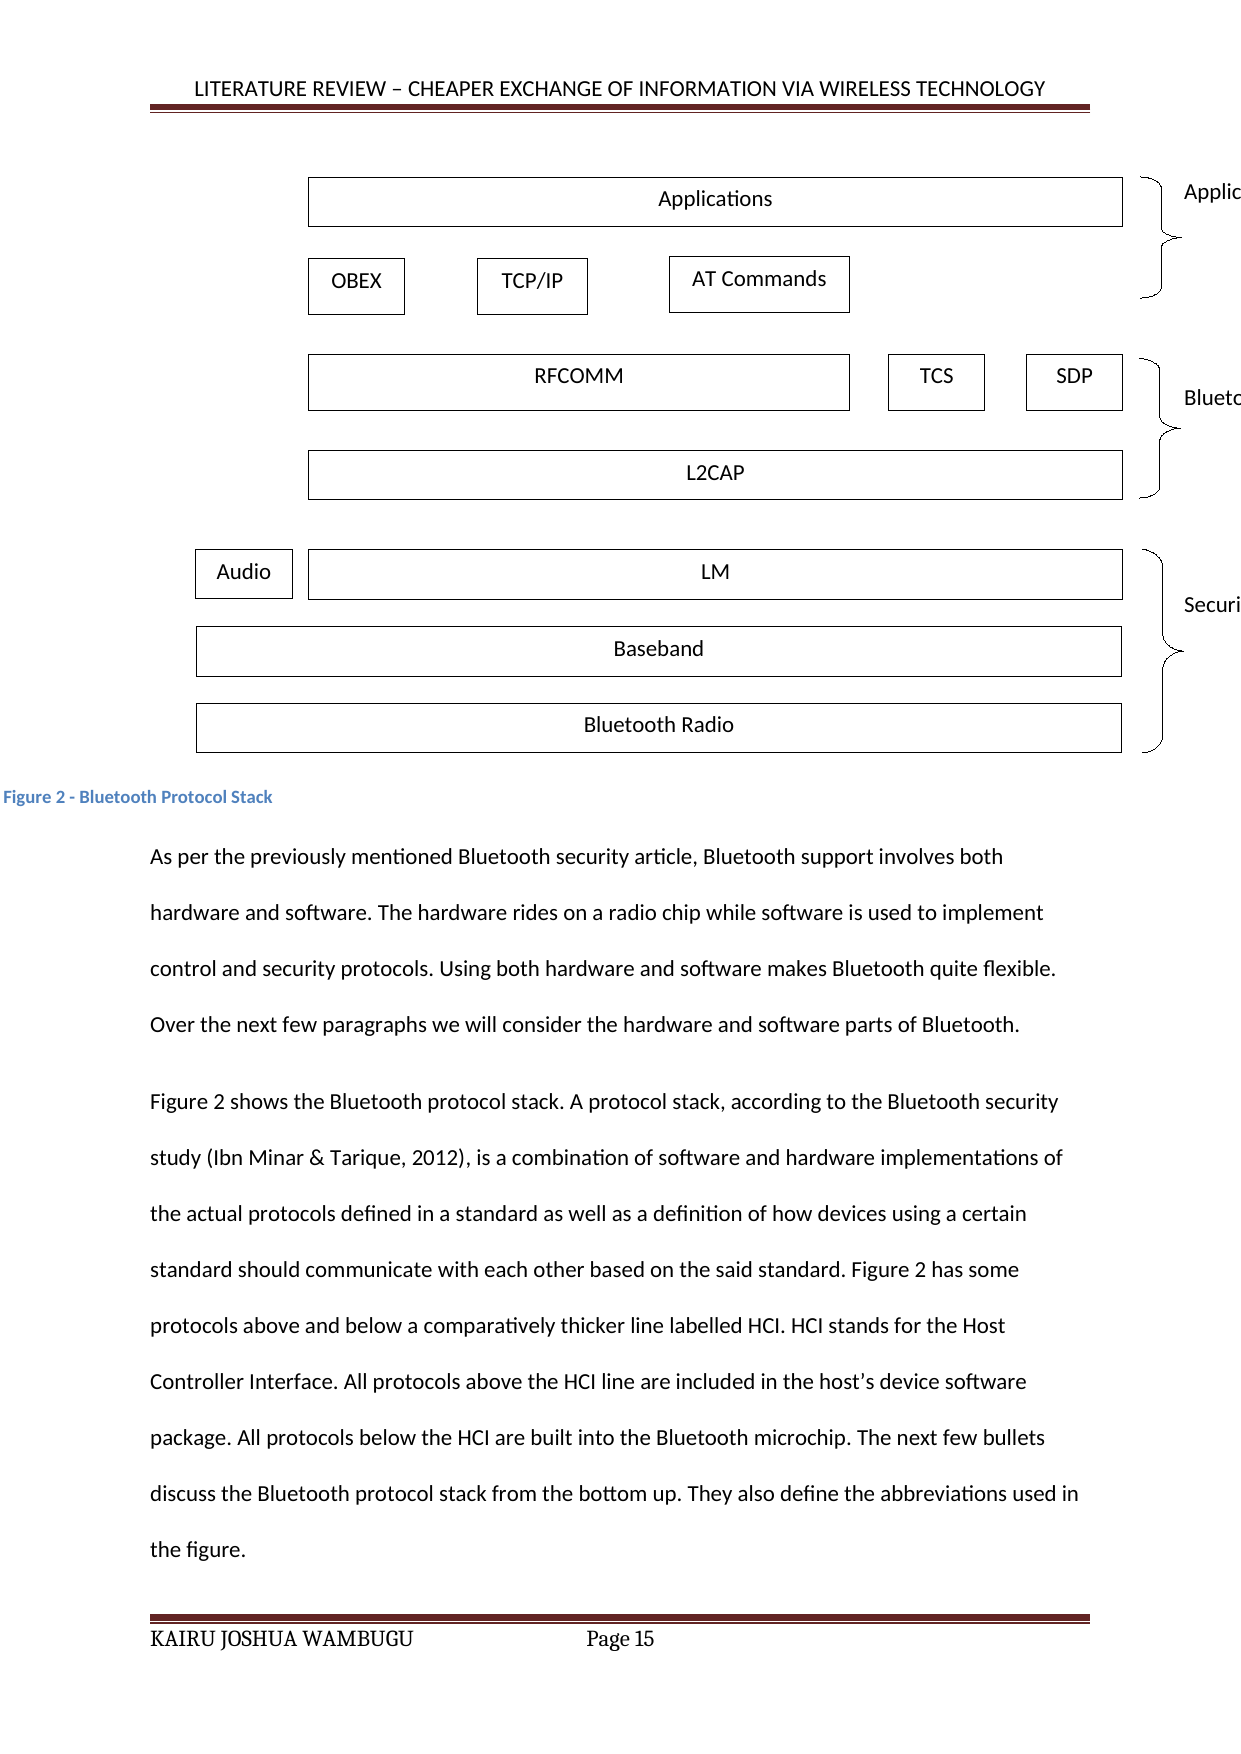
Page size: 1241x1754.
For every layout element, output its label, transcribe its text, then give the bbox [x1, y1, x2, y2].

text As per the previously mentioned Bluetooth security article, Bluetooth support involves both hardware and software. The hardware rides on a radio chip while software is used to implement control and security protocols. Using both hardware and software makes Bluetooth quite flexible. Over the next few paragraphs we will consider the hardware and software parts of Bluetooth. [150, 842, 1090, 1038]
text Figure 2 shows the Bluetooth protocol stack. A protocol stack, according to the Bluetooth security study , is a combination of software and hardware implementations of the actual protocols defined in a standard as well as a definition of how devices using a certain standard should communicate with each other based on the said standard. Figure 2 has some protocols above and below a comparatively thicker line labelled HCI. HCI stands for the Host Controller Interface. All protocols above the HCI line are included in the host’s device software package. All protocols below the HCI are built into the Bluetooth microchip. The next few bullets discuss the Bluetooth protocol stack from the bottom up. They also define the abbreviations used in the figure. [150, 1087, 1090, 1563]
